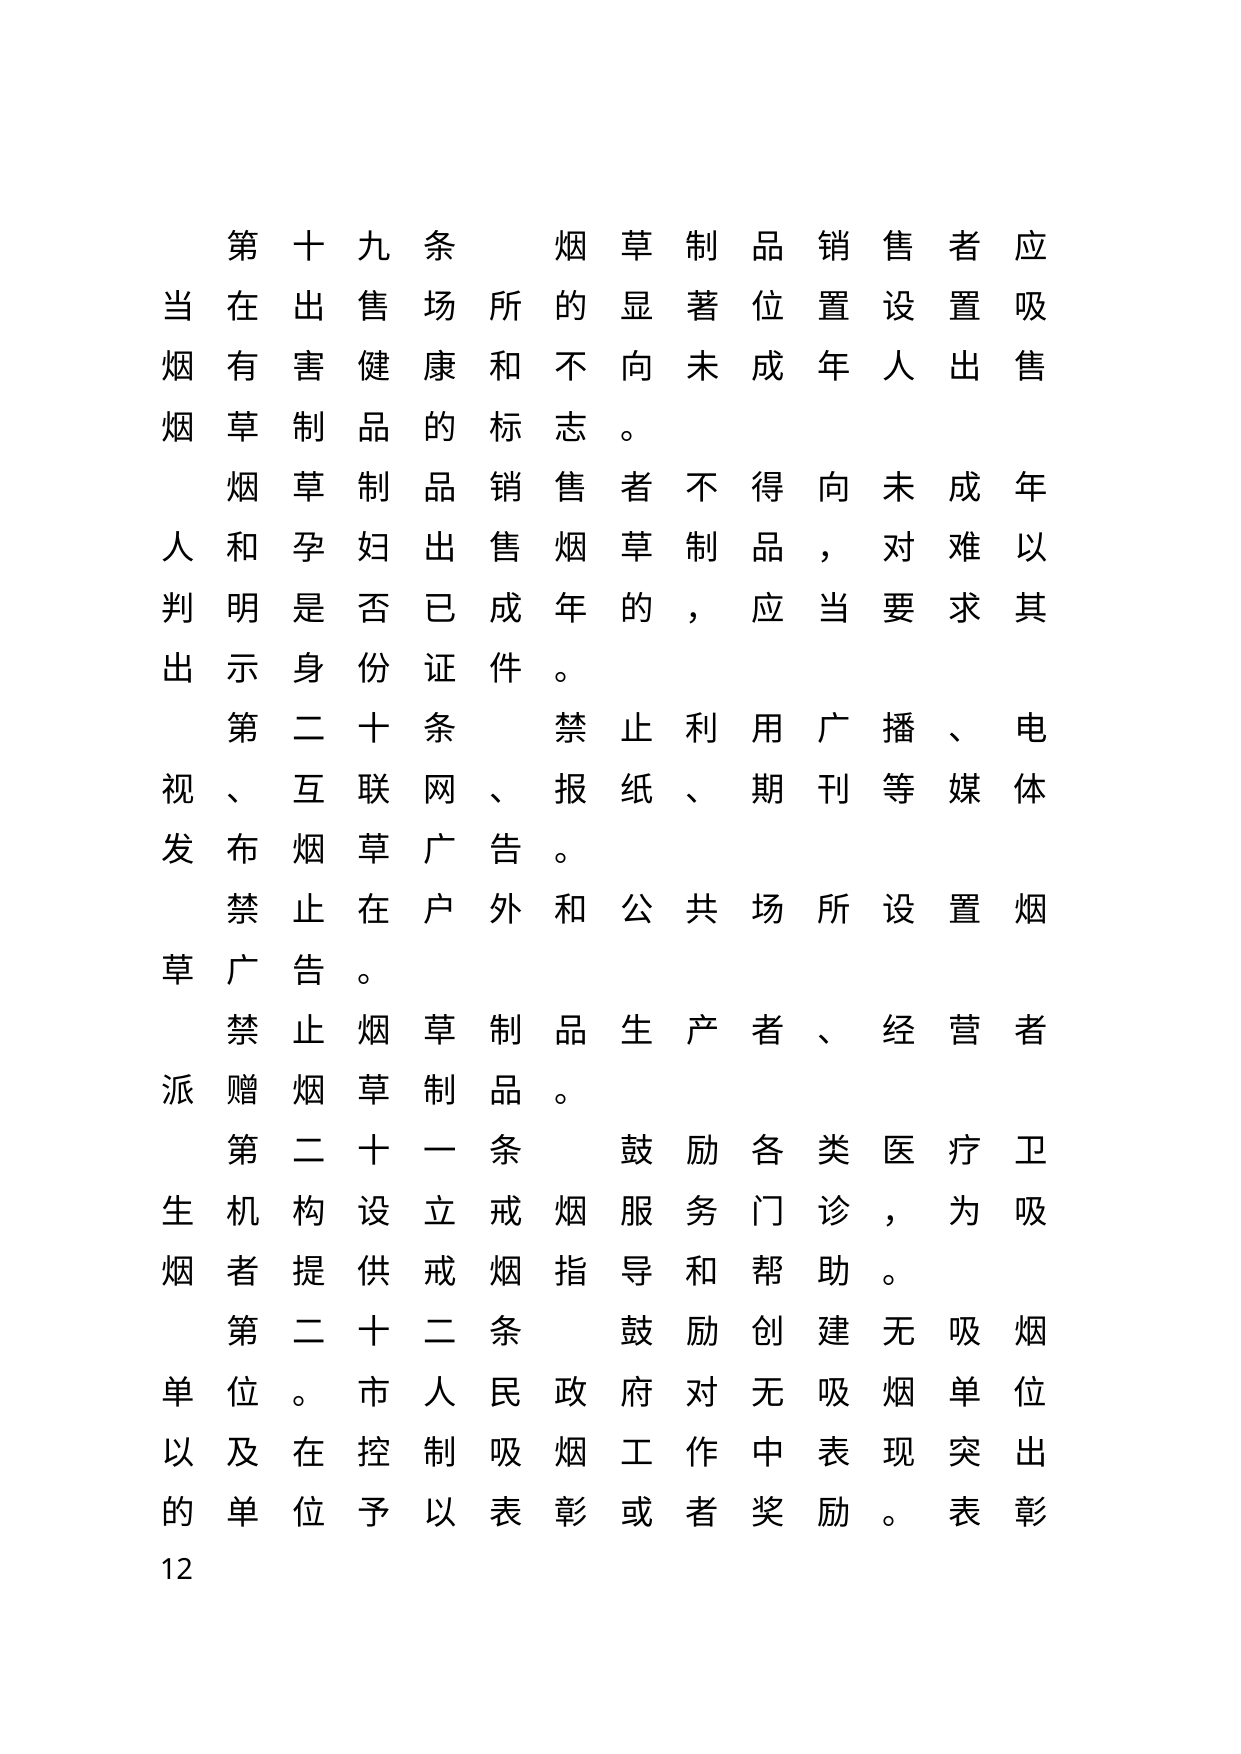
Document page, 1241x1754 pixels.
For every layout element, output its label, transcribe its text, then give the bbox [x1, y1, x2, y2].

text 第十九条 烟草制品销售者应当在出售场所的显著位置设置吸烟有害健康和不向未成年人出售烟草制品的标志。 [161, 213, 1079, 455]
text 第二十条 禁止利用广播、电视、互联网、报纸、期刊等媒体发布烟草广告。 [161, 696, 1079, 877]
text 禁止烟草制品生产者、经营者派赠烟草制品。 [161, 998, 1079, 1118]
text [161, 1299, 1079, 1540]
text 禁止在户外和公共场所设置烟草广告。 [161, 877, 1079, 998]
text 烟草制品销售者不得向未成年人和孕妇出售烟草制品，对难以判明是否已成年的，应当要求其出示身份证件。 [161, 455, 1079, 696]
text 第二十一条 鼓励各类医疗卫生机构设立戒烟服务门诊，为吸烟者提供戒烟指导和帮助。 [161, 1118, 1079, 1299]
